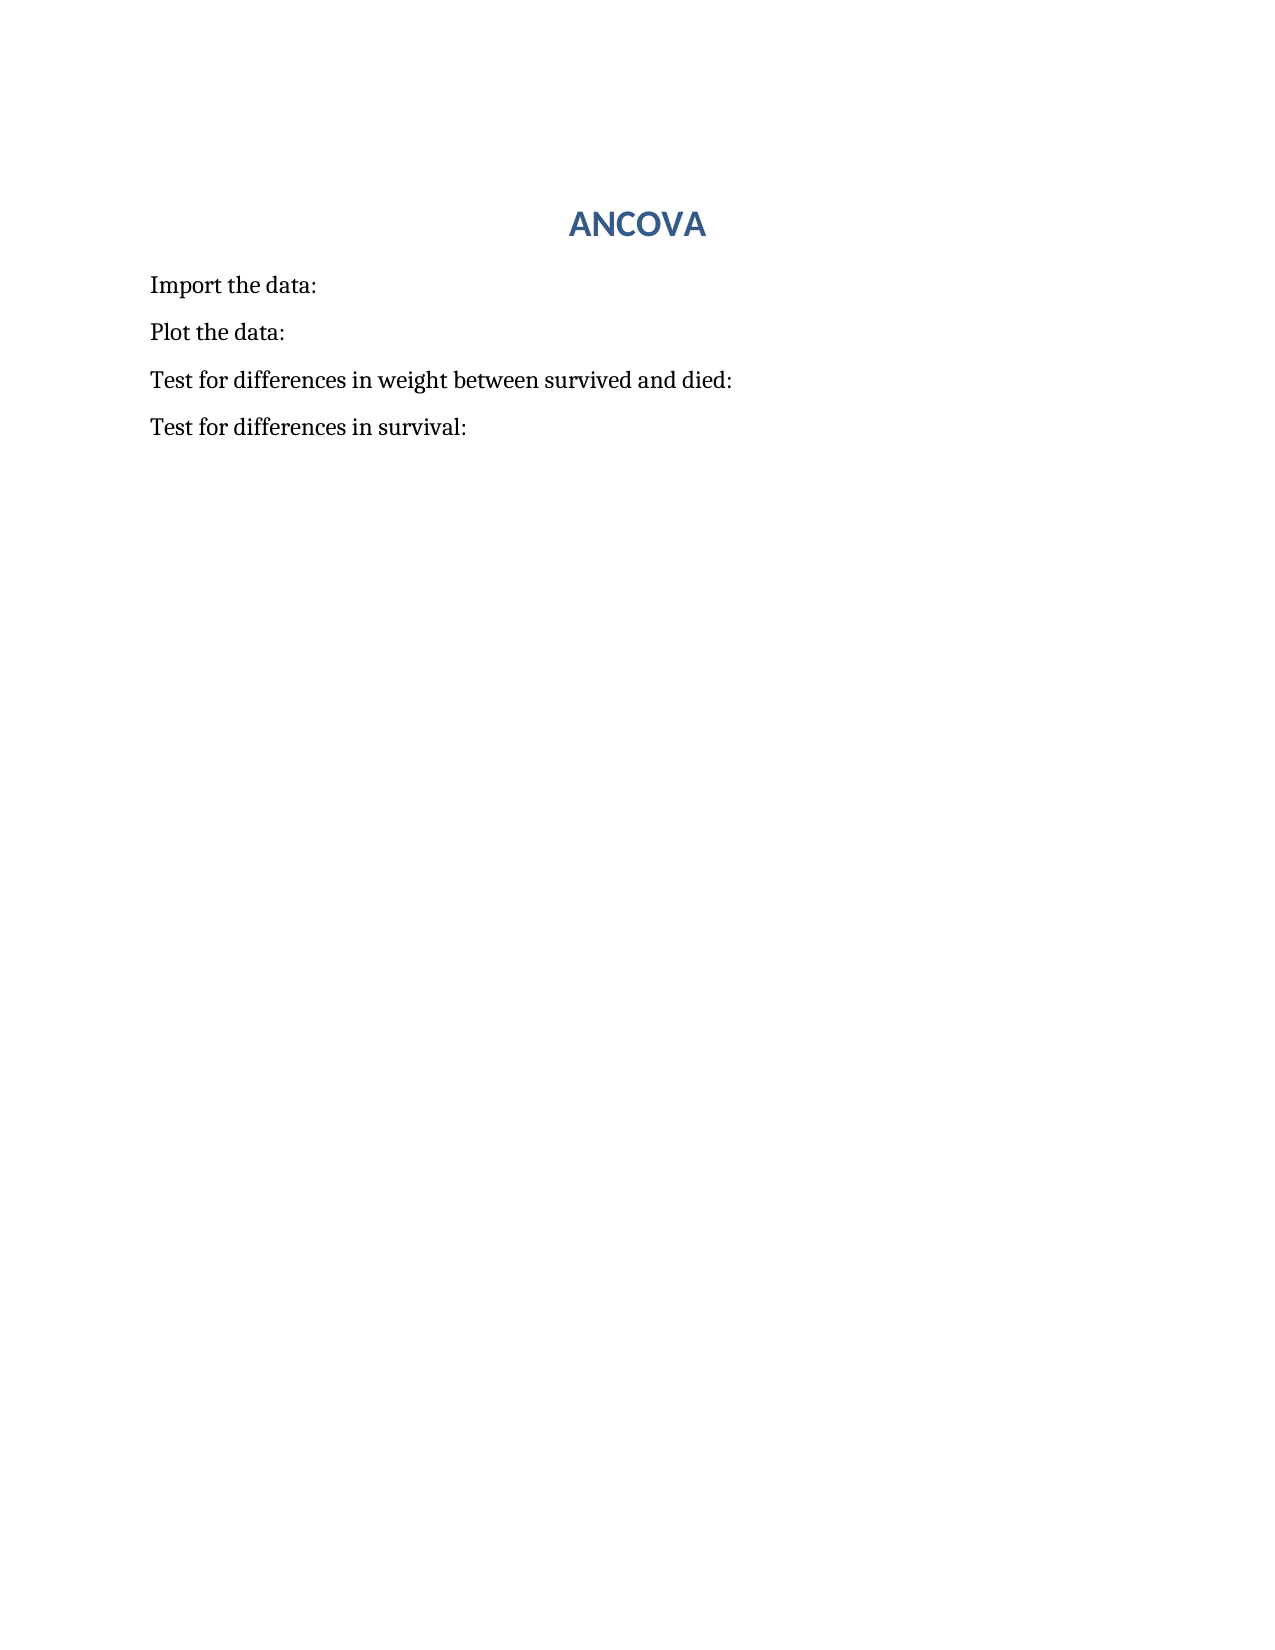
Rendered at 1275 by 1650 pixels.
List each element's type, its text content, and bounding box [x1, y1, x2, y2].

text Test for differences in survival: [150, 413, 1125, 442]
text Import the data: [150, 271, 1125, 299]
text Test for differences in weight between survived and died: [150, 366, 1125, 394]
title ANCOVA [150, 200, 1125, 246]
text Plot the data: [150, 318, 1125, 347]
